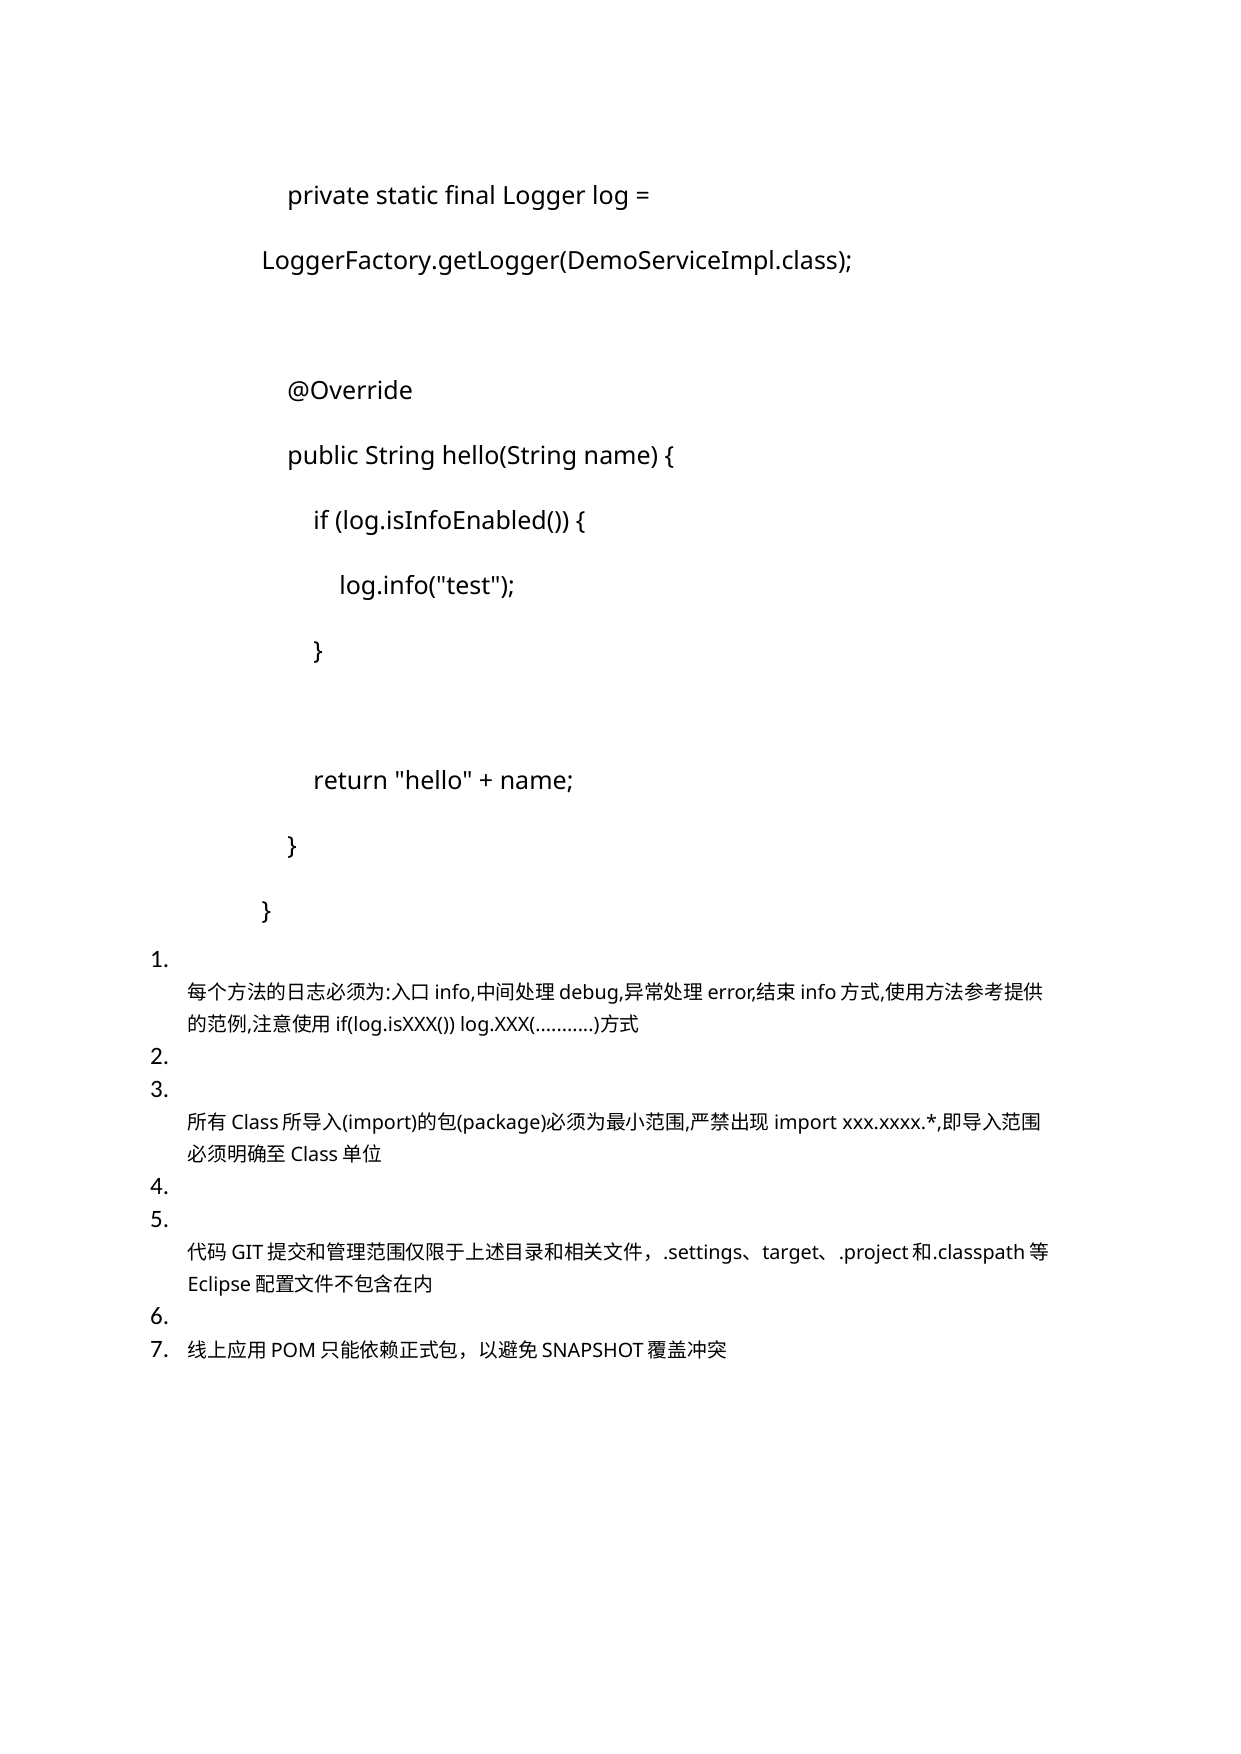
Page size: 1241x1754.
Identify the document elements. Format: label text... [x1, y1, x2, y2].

text } [261, 877, 1053, 942]
text 每个方法的日志必须为:入口info,中间处理debug,异常处理error,结束info方式,使用方法参考提供的范例,注意使用if(log.isXXX()) log.XXX(...........)方式 [187, 974, 1053, 1039]
text 代码GIT提交和管理范围仅限于上述目录和相关文件，.settings、target、.project和.classpath等Eclipse配置文件不包含在内 [187, 1234, 1053, 1299]
text return "hello" + name; [261, 747, 1053, 812]
text } [261, 617, 1053, 682]
text if (log.isInfoEnabled()) { [261, 487, 1053, 552]
text } [261, 812, 1053, 877]
list 线上应用POM只能依赖正式包，以避免SNAPSHOT覆盖冲突 [150, 1332, 1053, 1364]
text log.info("test"); [261, 552, 1053, 617]
text public String hello(String name) { [261, 422, 1053, 487]
text @Override [261, 357, 1053, 422]
text 所有Class所导入(import)的包(package)必须为最小范围,严禁出现 import xxx.xxxx.*,即导入范围必须明确至Class单位 [187, 1104, 1053, 1169]
text private static final Logger log = LoggerFactory.getLogger(DemoServiceImpl.class); [261, 162, 1053, 292]
